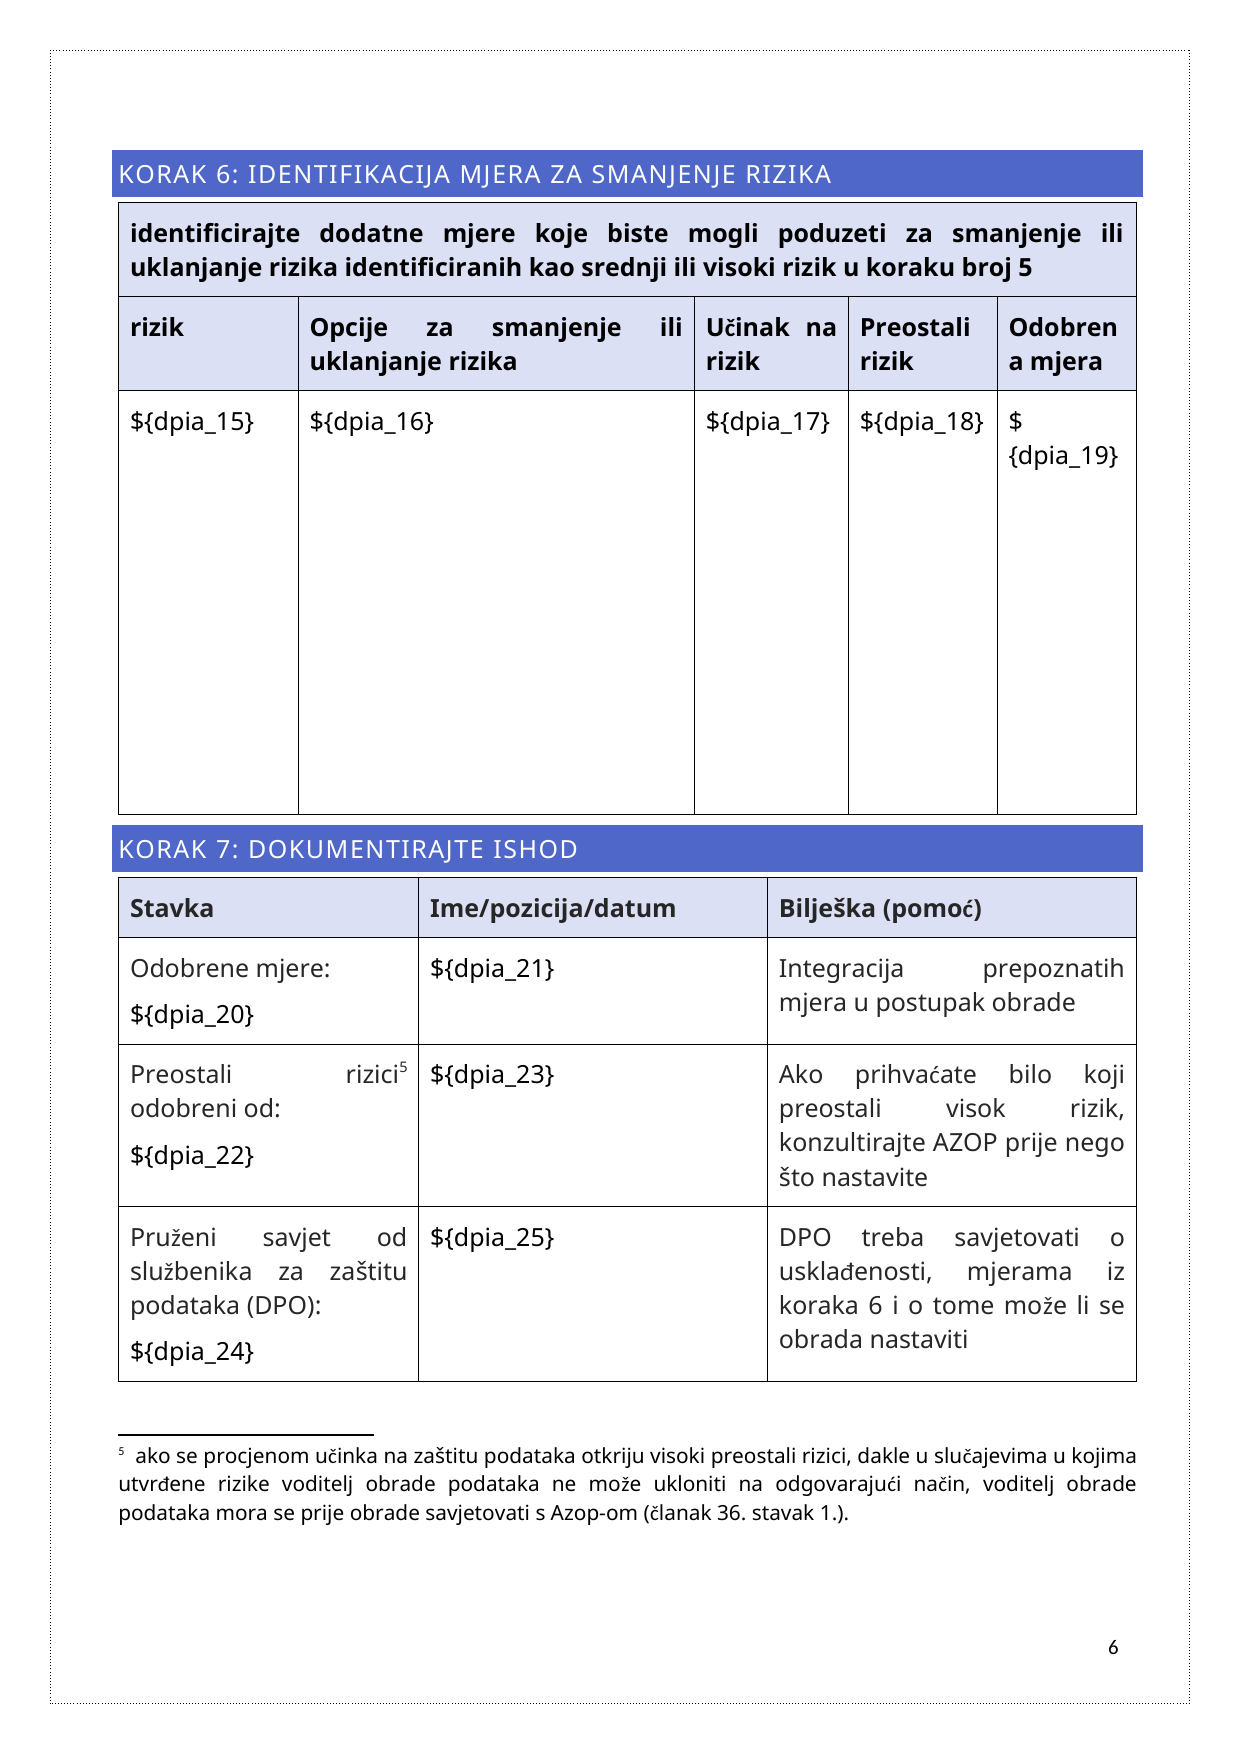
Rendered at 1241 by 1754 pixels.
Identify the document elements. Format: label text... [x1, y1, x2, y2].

table_cell ${dpia_21} [419, 938, 767, 1043]
table_cell Učinak na rizik [695, 297, 848, 390]
table_cell ${dpia_15} [119, 391, 298, 813]
subtitle KORAK 6: IDENTIFIkacija MJERa ZA SMANJENJE RIZIKA [118, 156, 1137, 190]
table_cell DPO treba savjetovati o usklađenosti, mjerama iz koraka 6 i o tome može li se obrada nastaviti [768, 1207, 1136, 1381]
table_cell Odobrena mjera [998, 297, 1136, 390]
table_cell Opcije za smanjenje ili uklanjanje rizika [299, 297, 694, 390]
table_cell ${dpia_23} [419, 1045, 767, 1206]
table_cell Preostali rizik [849, 297, 997, 390]
table_cell ${dpia_17} [695, 391, 848, 813]
table_cell rizik [119, 297, 298, 390]
table_cell ${dpia_25} [419, 1207, 767, 1381]
table_cell Preostali rizici odobreni od: ${dpia_22} [119, 1045, 418, 1206]
subtitle KORAK 7: dokumentirajte ISHOD [118, 831, 1137, 865]
table_cell ${dpia_18} [849, 391, 997, 813]
table_header Ime/pozicija/datum [419, 878, 767, 937]
table_cell ${dpia_16} [299, 391, 694, 813]
table_header Stavka [119, 878, 418, 937]
table_cell Pruženi savjet od službenika za zaštitu podataka (DPO): ${dpia_24} [119, 1207, 418, 1381]
table_cell Odobrene mjere: ${dpia_20} [119, 938, 418, 1043]
table_cell ${dpia_19} [998, 391, 1136, 813]
table_header identificirajte dodatne mjere koje biste mogli poduzeti za smanjenje ili uklanjanje rizika identificiranih kao srednji ili visoki rizik u koraku broj 5 [119, 203, 1136, 296]
table_header Bilješka (pomoć) [768, 878, 1136, 937]
table_cell Integracija prepoznatih mjera u postupak obrade [768, 938, 1136, 1043]
table_cell Ako prihvaćate bilo koji preostali visok rizik, konzultirajte AZOP prije nego što nastavite [768, 1045, 1136, 1206]
